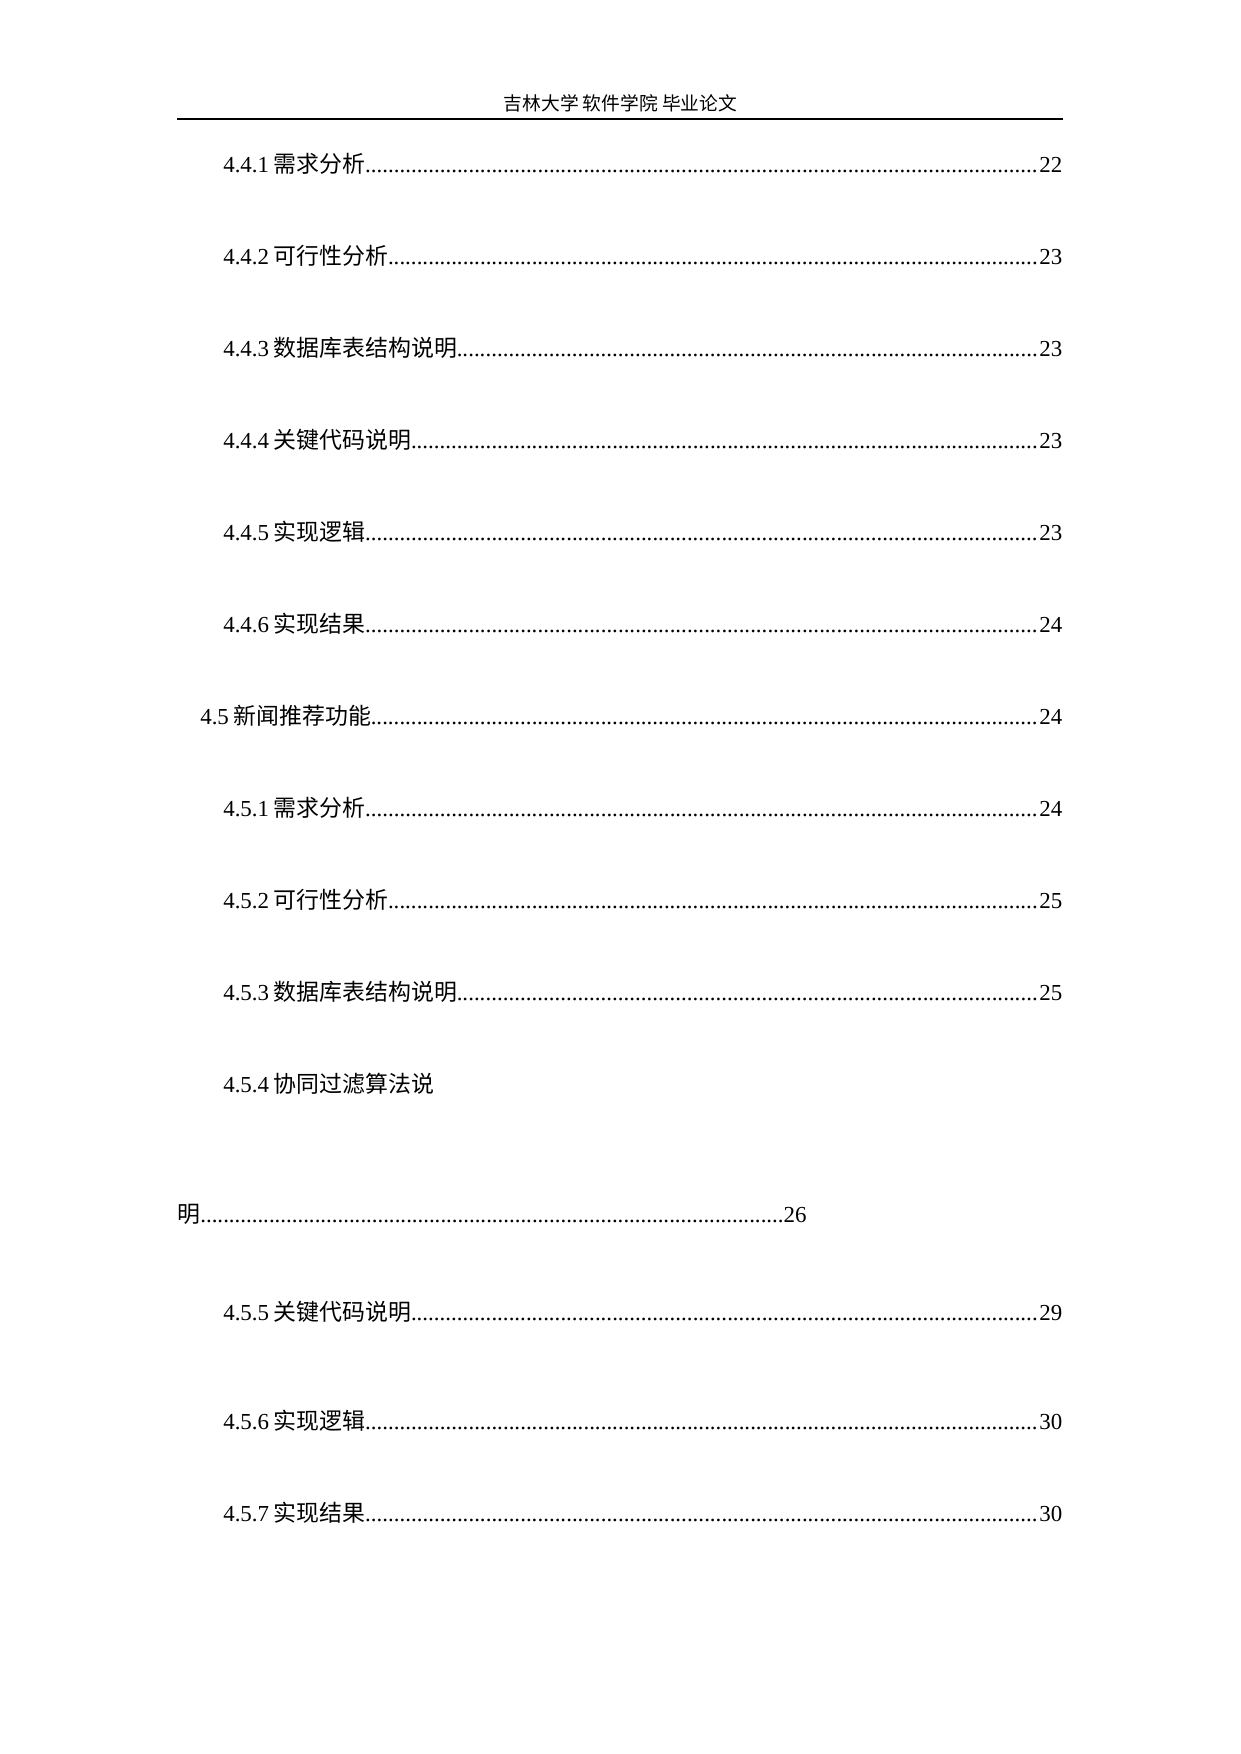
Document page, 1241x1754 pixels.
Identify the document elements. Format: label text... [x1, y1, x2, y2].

text 4.5.2可行性分析 25 [223, 866, 1063, 931]
text 4.5.6实现逻辑 30 [223, 1387, 1063, 1452]
text 4.5.1需求分析 24 [223, 774, 1063, 839]
text 4.4.3数据库表结构说明 23 [223, 314, 1063, 379]
text 4.5.5关键代码说明 29 [177, 1278, 1063, 1343]
text 4.5.7实现结果 30 [223, 1479, 1063, 1544]
text 4.4.5实现逻辑 23 [223, 498, 1063, 563]
text 4.5.3数据库表结构说明 25 [223, 958, 1063, 1023]
text 4.4.2可行性分析 23 [223, 222, 1063, 287]
text 4.5新闻推荐功能 24 [200, 682, 1063, 747]
text 4.4.6实现结果 24 [223, 590, 1063, 655]
text 4.4.1需求分析 22 [223, 130, 1063, 195]
text 4.5.4协同过滤算法说明......................................................................................................26 [177, 1050, 1063, 1245]
text 4.4.4关键代码说明 23 [223, 406, 1063, 471]
